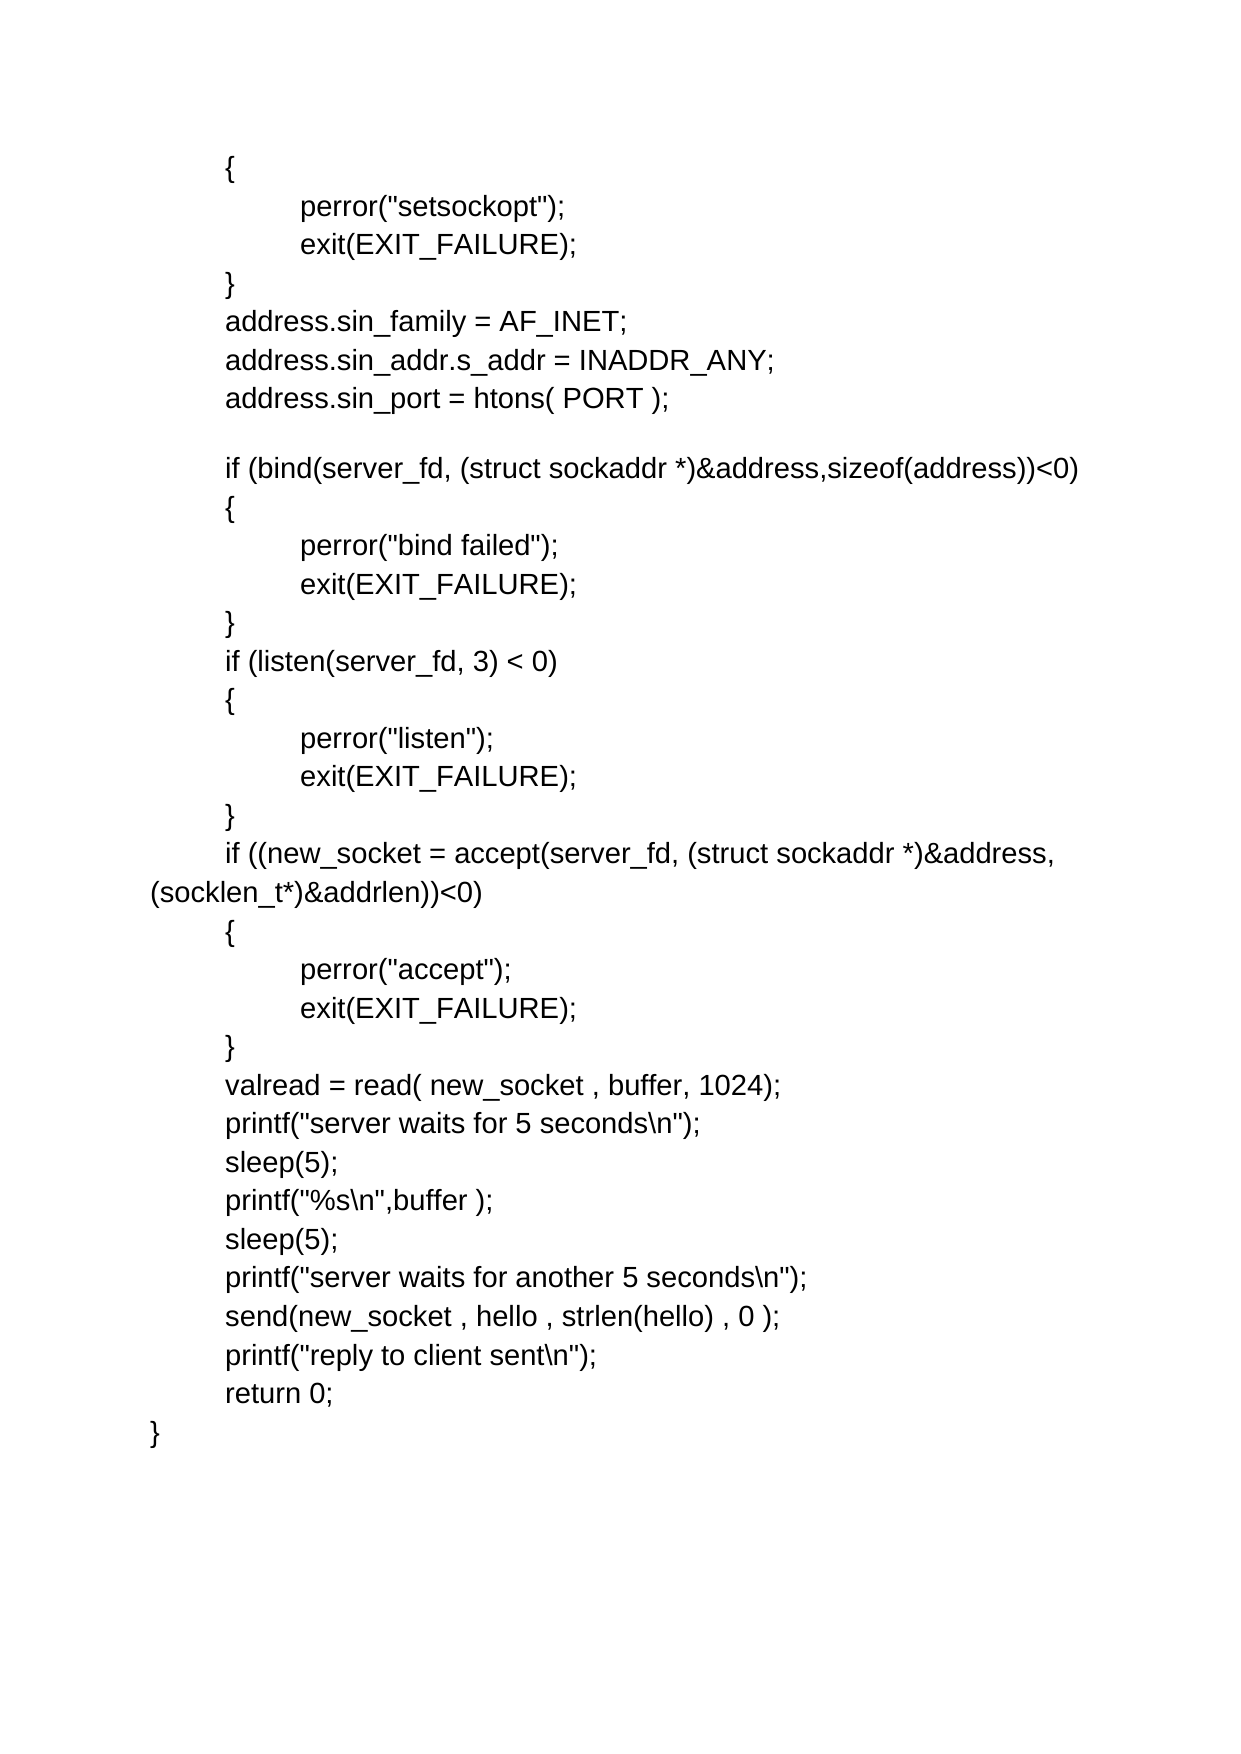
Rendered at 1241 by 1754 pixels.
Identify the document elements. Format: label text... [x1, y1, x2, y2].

text { [150, 682, 1090, 716]
text { [150, 150, 1090, 183]
text printf("server waits for another 5 seconds\n"); [150, 1261, 1090, 1294]
text printf("%s\n",buffer ); [150, 1183, 1090, 1217]
text sleep(5); [150, 1222, 1090, 1256]
text perror("setsockopt"); [150, 188, 1090, 222]
text printf("server waits for 5 seconds\n"); [150, 1106, 1090, 1140]
text if ((new_socket = accept(server_fd, (struct sockaddr *)&address,(socklen_t*)&addrlen))<0) [150, 837, 1090, 909]
text printf("reply to client sent\n"); [150, 1338, 1090, 1371]
text } [150, 798, 1090, 832]
text perror("listen"); [150, 721, 1090, 754]
text address.sin_family = AF_INET; [150, 304, 1090, 338]
text exit(EXIT_FAILURE); [150, 759, 1090, 793]
text } [150, 266, 1090, 299]
text return 0; [150, 1376, 1090, 1410]
text perror("bind failed"); [150, 528, 1090, 562]
text } [150, 1029, 1090, 1063]
text { [150, 490, 1090, 523]
text exit(EXIT_FAILURE); [150, 567, 1090, 600]
text exit(EXIT_FAILURE); [150, 227, 1090, 261]
text sleep(5); [150, 1145, 1090, 1178]
text if (listen(server_fd, 3) < 0) [150, 644, 1090, 677]
text } [150, 605, 1090, 639]
text { [150, 914, 1090, 947]
text if (bind(server_fd, (struct sockaddr *)&address,sizeof(address))<0) [150, 451, 1090, 485]
text exit(EXIT_FAILURE); [150, 991, 1090, 1024]
text address.sin_addr.s_addr = INADDR_ANY; [150, 343, 1090, 376]
text } [150, 1415, 1090, 1448]
text valread = read( new_socket , buffer, 1024); [150, 1068, 1090, 1101]
text address.sin_port = htons( PORT ); [150, 381, 1090, 415]
text perror("accept"); [150, 952, 1090, 986]
text send(new_socket , hello , strlen(hello) , 0 ); [150, 1299, 1090, 1333]
